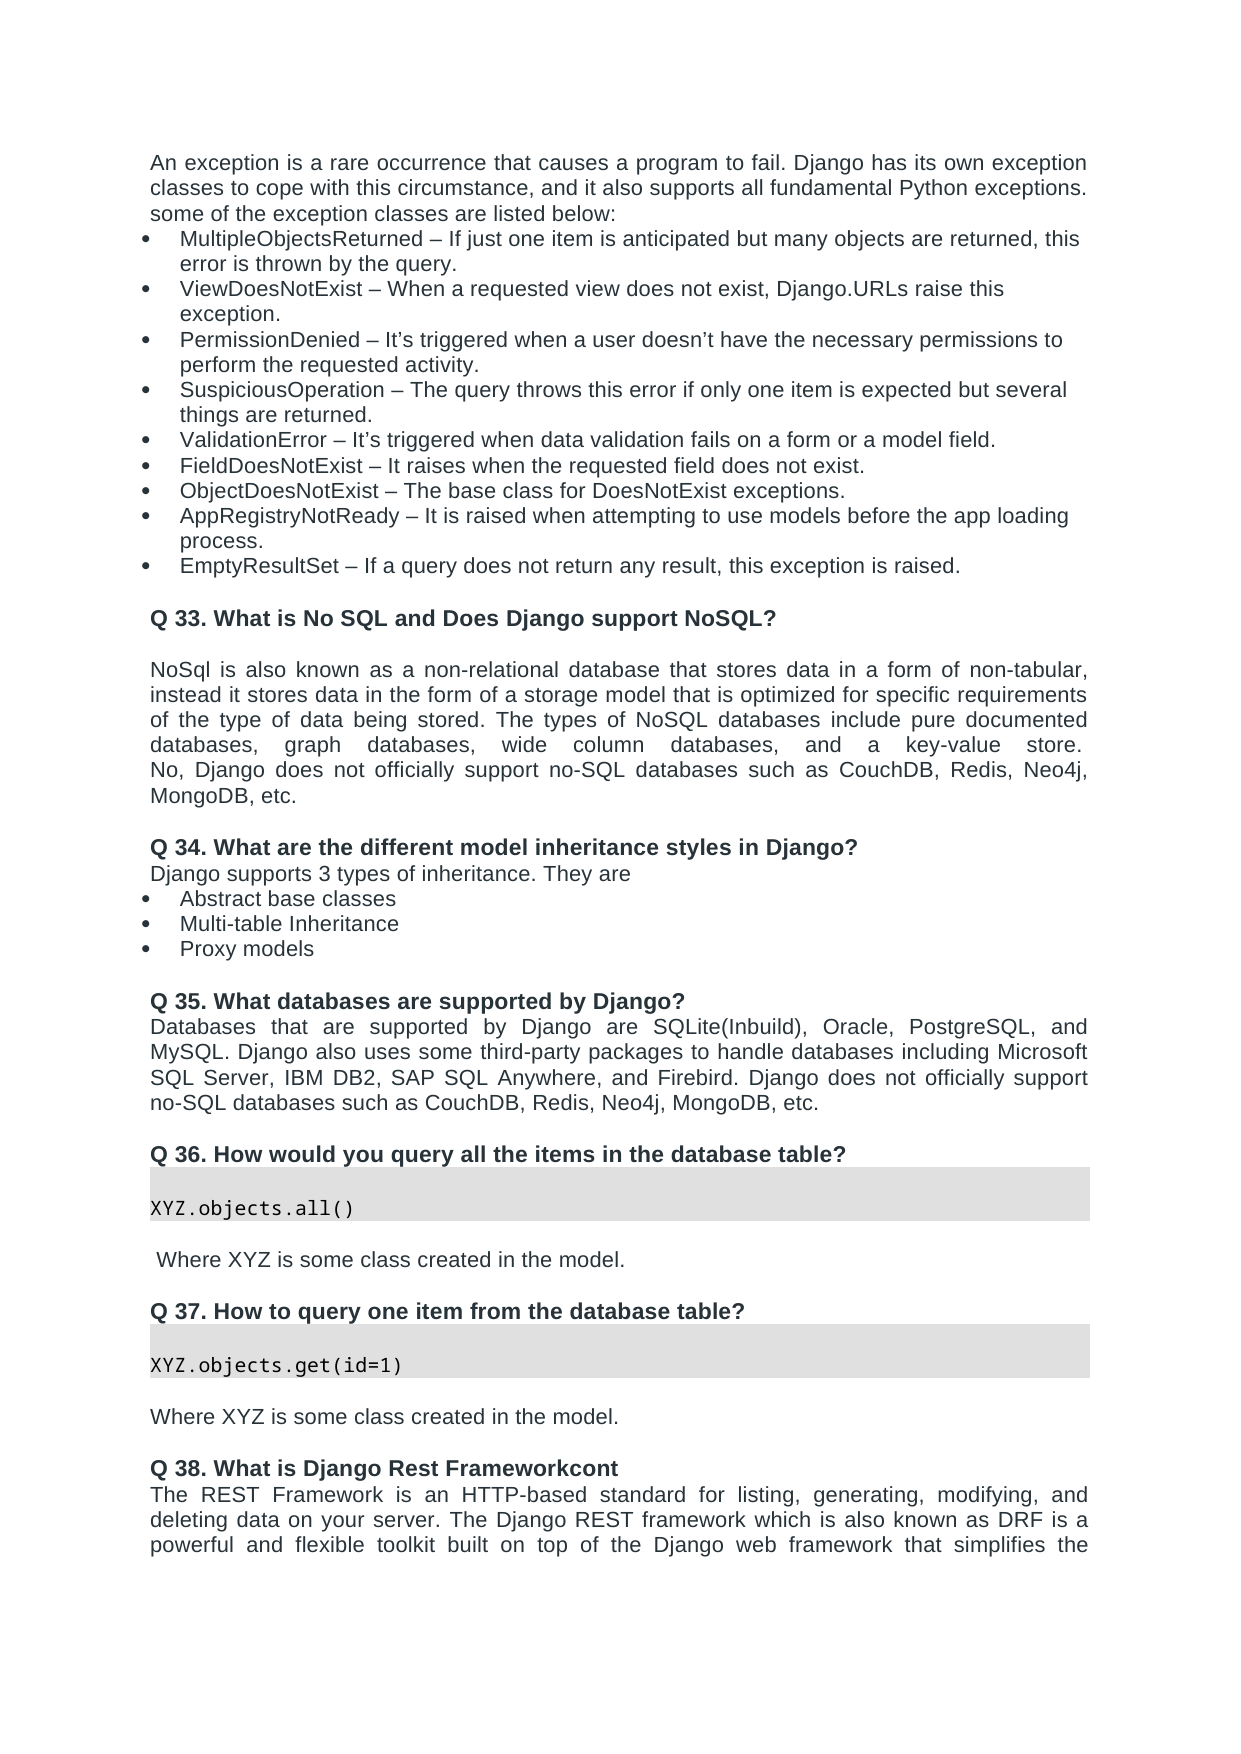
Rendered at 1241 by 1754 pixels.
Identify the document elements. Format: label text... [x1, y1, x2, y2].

text Databases that are supported by Django are SQLite(Inbuild), Oracle, PostgreSQL, and MySQL. Django also uses some third-party packages to handle databases including Microsoft SQL Server, IBM DB2, SAP SQL Anywhere, and Firebird. Django does not officially support no-SQL databases such as CouchDB, Redis, Neo4j, MongoDB, etc. [150, 1014, 1090, 1115]
text An exception is a rare occurrence that causes a program to fail. Django has its own exception classes to cope with this circumstance, and it also supports all fundamental Python exceptions. some of the exception classes are listed below: [150, 150, 1090, 226]
text NoSql is also known as a non-relational database that stores data in a form of non-tabular, instead it stores data in the form of a storage model that is optimized for specific requirements of the type of data being stored. The types of NoSQL databases include pure documented databases, graph databases, wide column databases, and a key-value store. No, Django does not officially support no-SQL databases such as CouchDB, Redis, Neo4j, MongoDB, etc. [150, 656, 1090, 808]
list ObjectDoesNotExist – The base class for DoesNotExist exceptions. [142, 478, 1090, 503]
list MultipleObjectsReturned – If just one item is anticipated but many objects are returned, this error is thrown by the query. [142, 226, 1090, 276]
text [150, 1482, 1090, 1557]
list ValidationError – It’s triggered when data validation fails on a form or a model field. [142, 427, 1090, 452]
text Where XYZ is some class created in the model. [150, 1404, 1090, 1429]
list FieldDoesNotExist – It raises when the requested field does not exist. [142, 452, 1090, 478]
list AppRegistryNotReady – It is raised when attempting to use models before the app loading process. [142, 503, 1090, 553]
list EmptyResultSet – If a query does not return any result, this exception is raised. [142, 553, 1090, 578]
text Q 38. What is Django Rest Frameworkcont [150, 1455, 1090, 1482]
list Multi-table Inheritance [142, 911, 1090, 936]
text Django supports 3 types of inheritance. They are [150, 860, 1090, 886]
text Where XYZ is some class created in the model. [150, 1247, 1090, 1272]
list Abstract base classes [142, 886, 1090, 911]
list ViewDoesNotExist – When a requested view does not exist, Django.URLs raise this exception. [142, 276, 1090, 326]
text Q 34. What are the different model inheritance styles in Django? [150, 834, 1090, 860]
text Q 36. How would you query all the items in the database table? [150, 1141, 1090, 1167]
list Proxy models [142, 936, 1090, 961]
text Q 37. How to query one item from the database table? [150, 1298, 1090, 1324]
text XYZ.objects.get(id=1) [150, 1352, 1090, 1378]
text XYZ.objects.all() [150, 1194, 1090, 1221]
text Q 35. What databases are supported by Django? [150, 988, 1090, 1014]
list SuspiciousOperation – The query throws this error if only one item is expected but several things are returned. [142, 377, 1090, 427]
text Q 33. What is No SQL and Does Django support NoSQL? [150, 605, 1090, 631]
list PermissionDenied – It’s triggered when a user doesn’t have the necessary permissions to perform the requested activity. [142, 326, 1090, 377]
